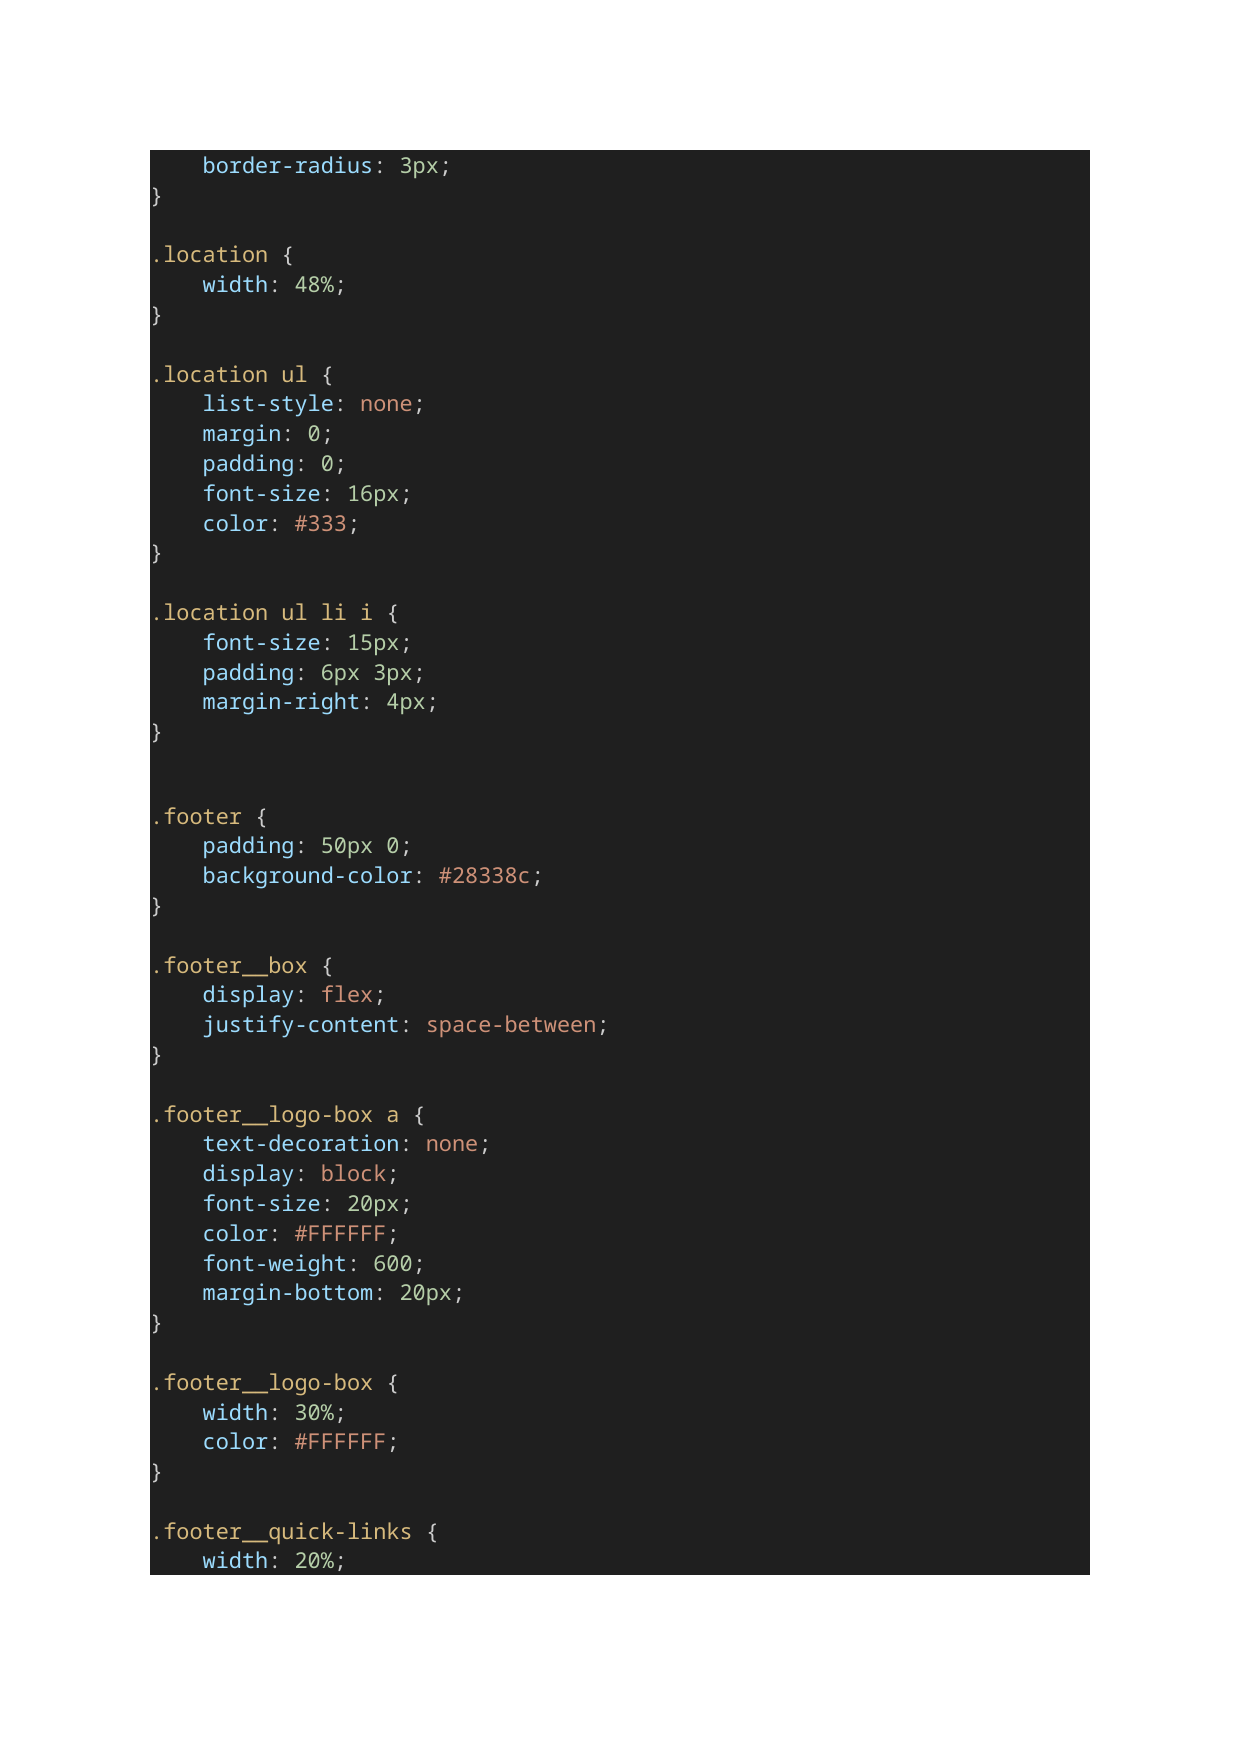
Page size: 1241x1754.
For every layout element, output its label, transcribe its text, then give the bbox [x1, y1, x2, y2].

text display: block; [150, 1158, 1090, 1188]
text font-weight: 600; [150, 1247, 1090, 1277]
text list-style: none; [150, 388, 1090, 418]
text margin: 0; [150, 418, 1090, 448]
text .footer__quick-links { [150, 1516, 1090, 1545]
text padding: 6px 3px; [150, 656, 1090, 686]
text background-color: #28338c; [150, 860, 1090, 890]
text } [150, 1456, 1090, 1486]
text font-size: 15px; [150, 627, 1090, 656]
text font-size: 20px; [150, 1188, 1090, 1218]
text display: flex; [150, 979, 1090, 1009]
text width: 48%; [150, 269, 1090, 299]
text .location ul { [150, 358, 1090, 388]
text color: #FFFFFF; [150, 1426, 1090, 1456]
text .footer { [150, 801, 1090, 830]
text font-size: 16px; [150, 478, 1090, 507]
text } [150, 716, 1090, 746]
text color: #333; [150, 507, 1090, 537]
text .location { [150, 239, 1090, 269]
text margin-right: 4px; [150, 686, 1090, 716]
text } [150, 299, 1090, 329]
text justify-content: space-between; [150, 1009, 1090, 1039]
text .footer__logo-box { [150, 1367, 1090, 1396]
text .location ul li i { [150, 597, 1090, 627]
text padding: 0; [150, 448, 1090, 478]
text text-decoration: none; [150, 1128, 1090, 1158]
text .footer__box { [150, 949, 1090, 979]
text padding: 50px 0; [150, 830, 1090, 860]
text width: 30%; [150, 1396, 1090, 1426]
text border-radius: 3px; [150, 150, 1090, 180]
text } [150, 1039, 1090, 1069]
text margin-bottom: 20px; [150, 1277, 1090, 1307]
text } [150, 1307, 1090, 1337]
text width: 20%; [150, 1545, 1090, 1575]
text } [150, 890, 1090, 920]
text } [150, 180, 1090, 209]
text .footer__logo-box a { [150, 1098, 1090, 1128]
text } [150, 537, 1090, 567]
text color: #FFFFFF; [150, 1218, 1090, 1247]
